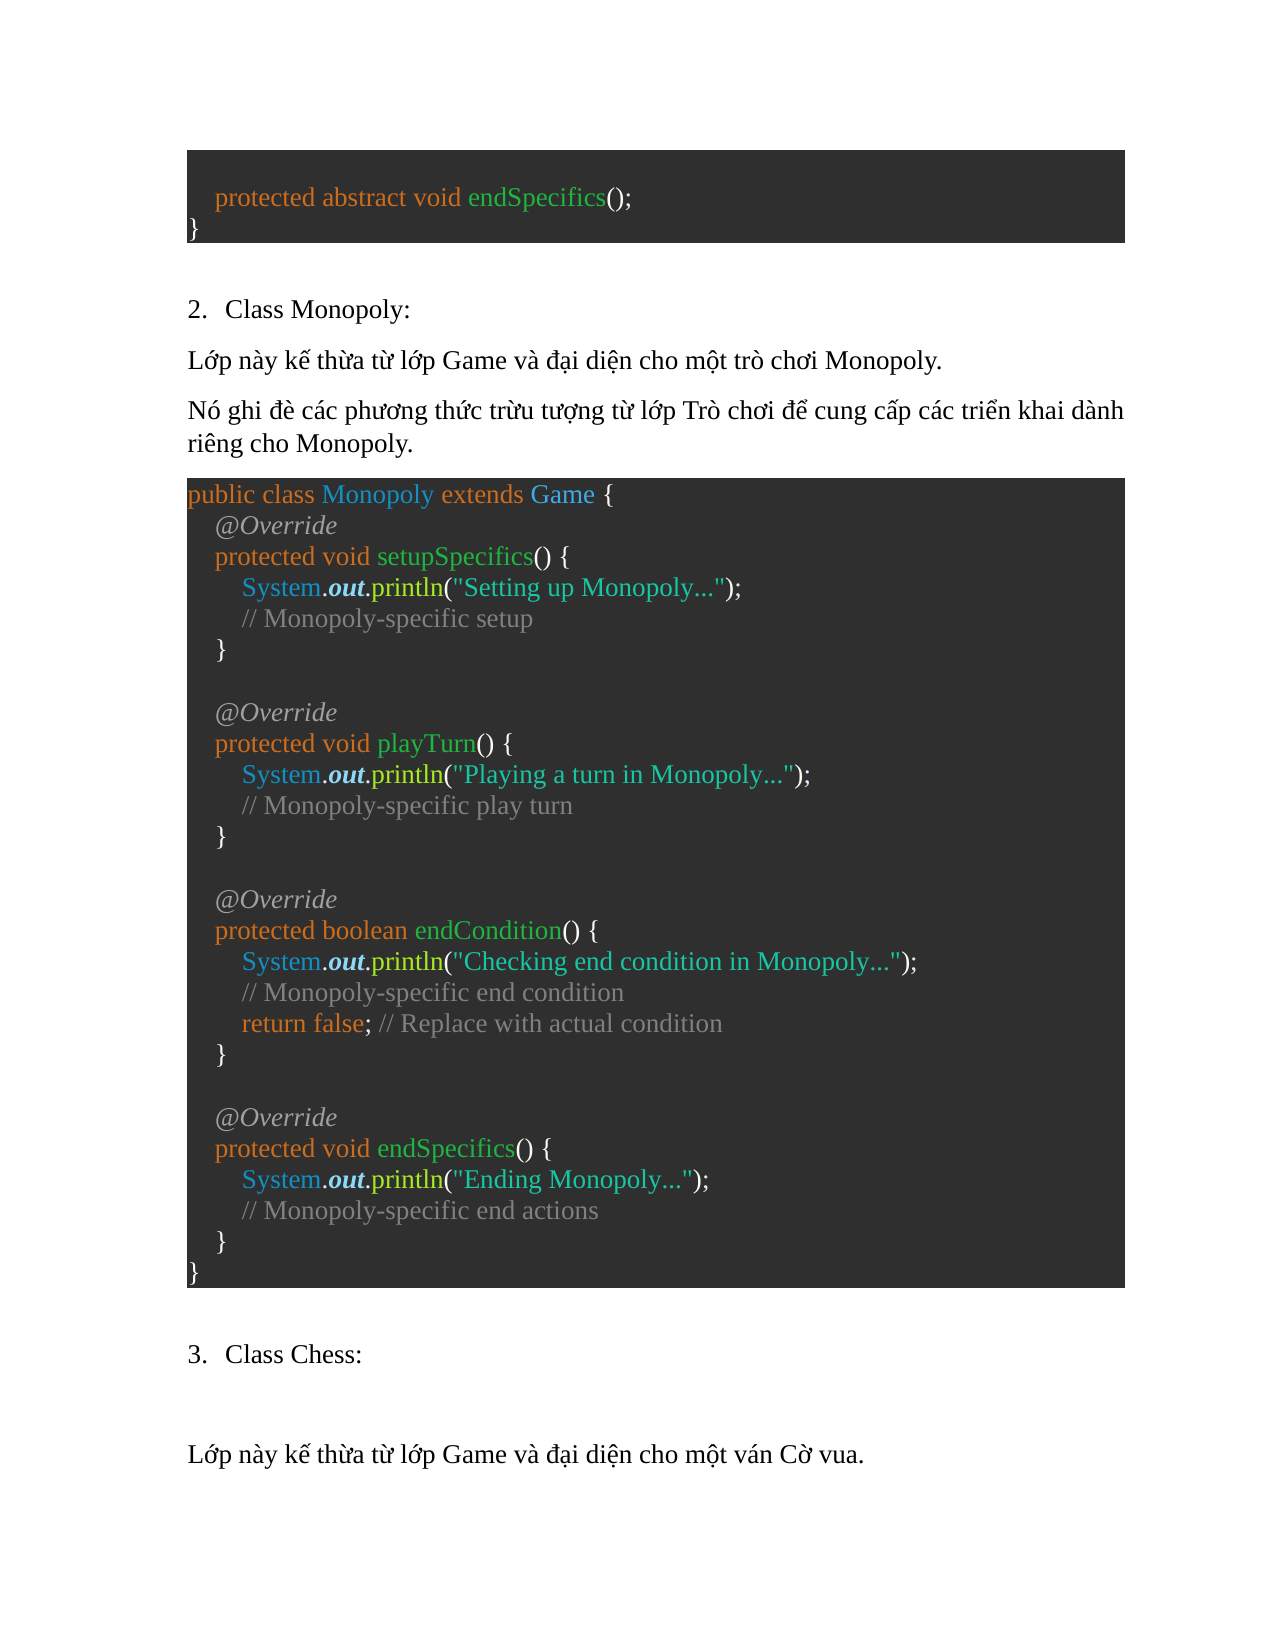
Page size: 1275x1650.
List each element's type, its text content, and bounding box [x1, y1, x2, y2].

text System.out.println("Ending Monopoly..."); [187, 1163, 1125, 1194]
text Nó ghi đè các phương thức trừu tượng từ lớp Trò chơi để cung cấp các triển khai dành riêng cho Monopoly. [187, 394, 1125, 459]
text return false; // Replace with actual condition [187, 1007, 1125, 1038]
text protected boolean endCondition() { [187, 914, 1125, 945]
text protected void endSpecifics() { [187, 1132, 1125, 1163]
text protected abstract void endSpecifics(); [187, 181, 1125, 212]
text @Override [187, 883, 1125, 914]
text } [187, 1225, 1125, 1256]
text public class Monopoly extends Game { [187, 478, 1125, 509]
text } [187, 1256, 1125, 1288]
text protected void setupSpecifics() { [187, 540, 1125, 571]
text System.out.println("Checking end condition in Monopoly..."); [187, 945, 1125, 976]
text @Override [187, 509, 1125, 540]
list Class Monopoly: [187, 294, 1125, 325]
text // Monopoly-specific end condition [187, 976, 1125, 1007]
text @Override [187, 696, 1125, 727]
text } [187, 1038, 1125, 1069]
text } [187, 212, 1125, 243]
text System.out.println("Setting up Monopoly..."); [187, 571, 1125, 602]
text Lớp này kế thừa từ lớp Game và đại diện cho một ván Cờ vua. [187, 1438, 1125, 1469]
text Lớp này kế thừa từ lớp Game và đại diện cho một trò chơi Monopoly. [187, 344, 1125, 375]
list Class Chess: [187, 1338, 1125, 1369]
text } [187, 820, 1125, 852]
text System.out.println("Playing a turn in Monopoly..."); [187, 758, 1125, 789]
text } [187, 633, 1125, 665]
text protected void playTurn() { [187, 727, 1125, 758]
text // Monopoly-specific play turn [187, 789, 1125, 820]
text // Monopoly-specific setup [187, 602, 1125, 633]
text @Override [187, 1101, 1125, 1132]
text // Monopoly-specific end actions [187, 1194, 1125, 1225]
